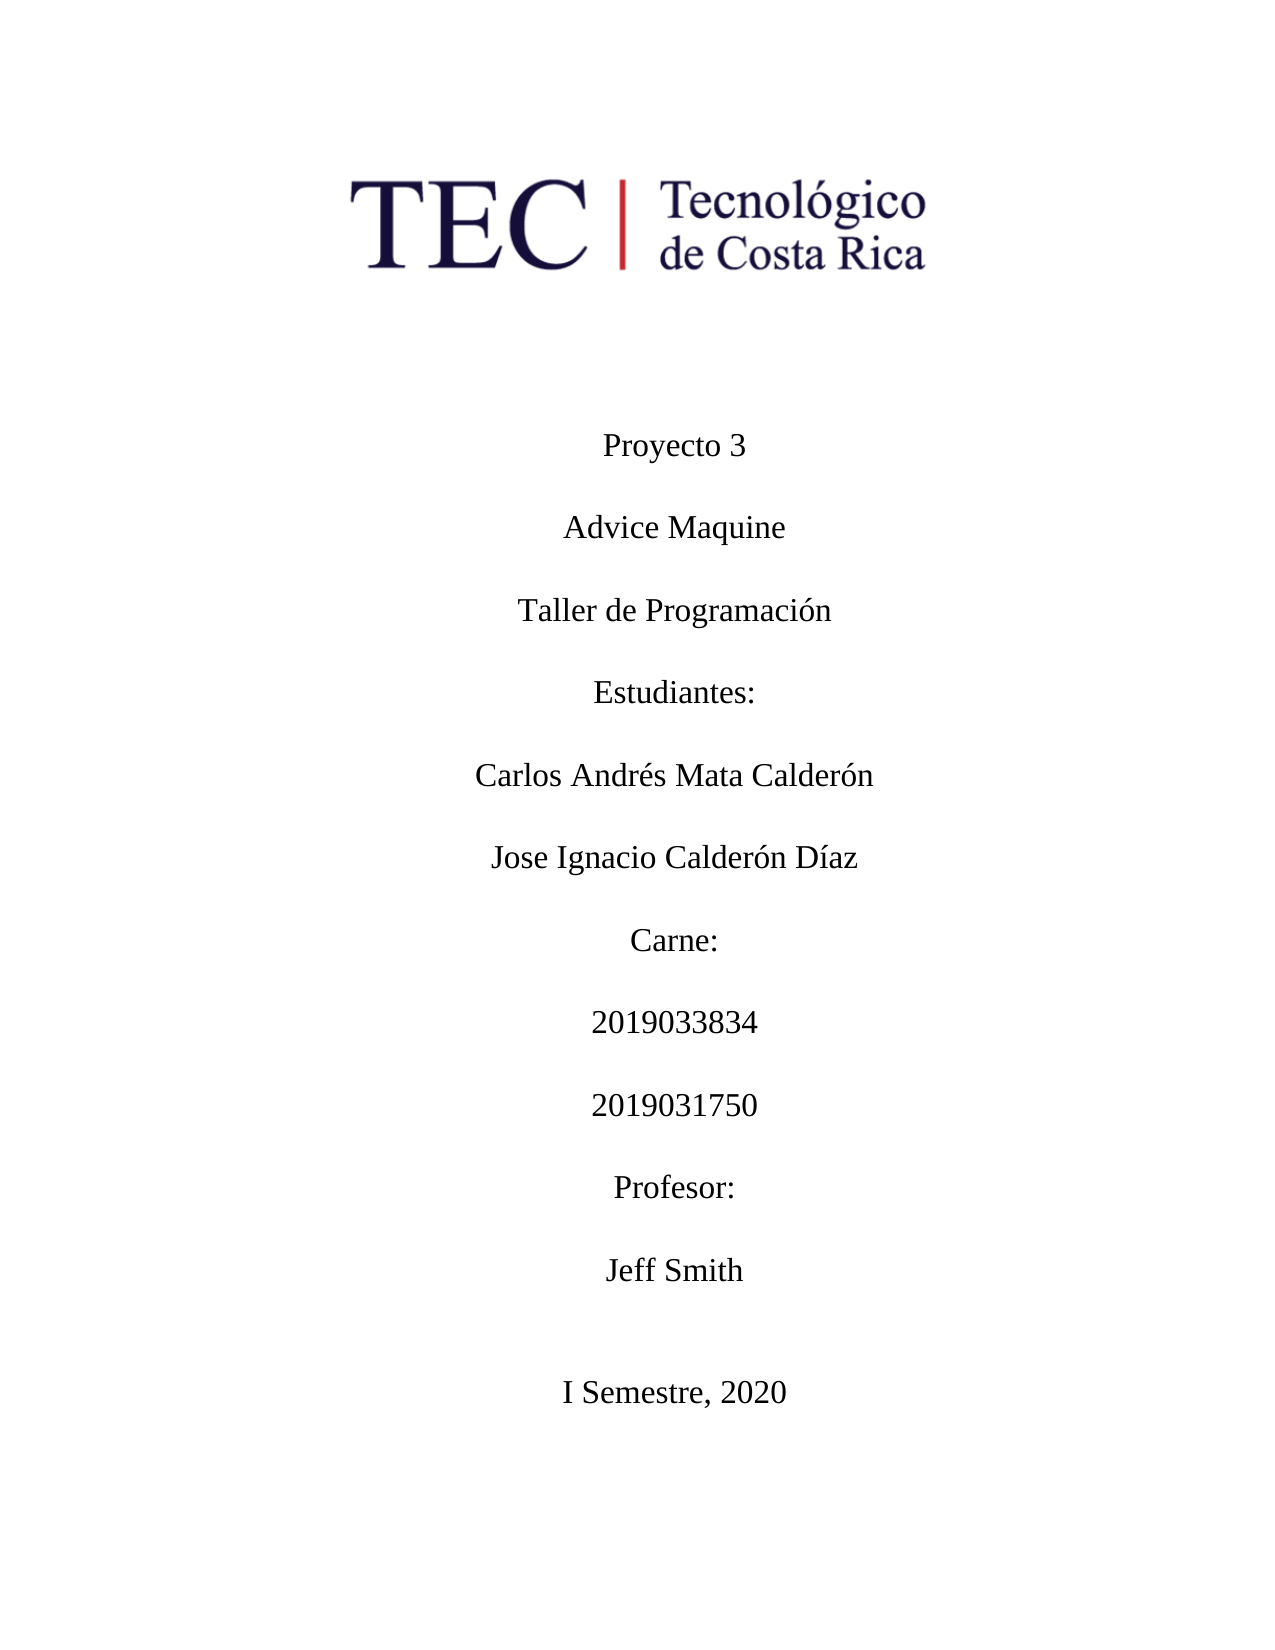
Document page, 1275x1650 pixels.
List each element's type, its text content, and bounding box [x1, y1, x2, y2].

picture [330, 150, 945, 349]
text I Semestre, 2020 [150, 1372, 1125, 1411]
text 2019031750 [150, 1085, 1125, 1124]
text Carne: [150, 920, 1125, 959]
text Carlos Andrés Mata Calderón [150, 755, 1125, 794]
text Profesor: [150, 1168, 1125, 1206]
text 2019033834 [150, 1003, 1125, 1041]
text Proyecto 3 [150, 425, 1125, 464]
text Jose Ignacio Calderón Díaz [150, 838, 1125, 876]
text Advice Maquine [150, 508, 1125, 546]
text Estudiantes: [150, 673, 1125, 711]
text Jeff Smith [150, 1250, 1125, 1289]
text Taller de Programación [150, 590, 1125, 629]
